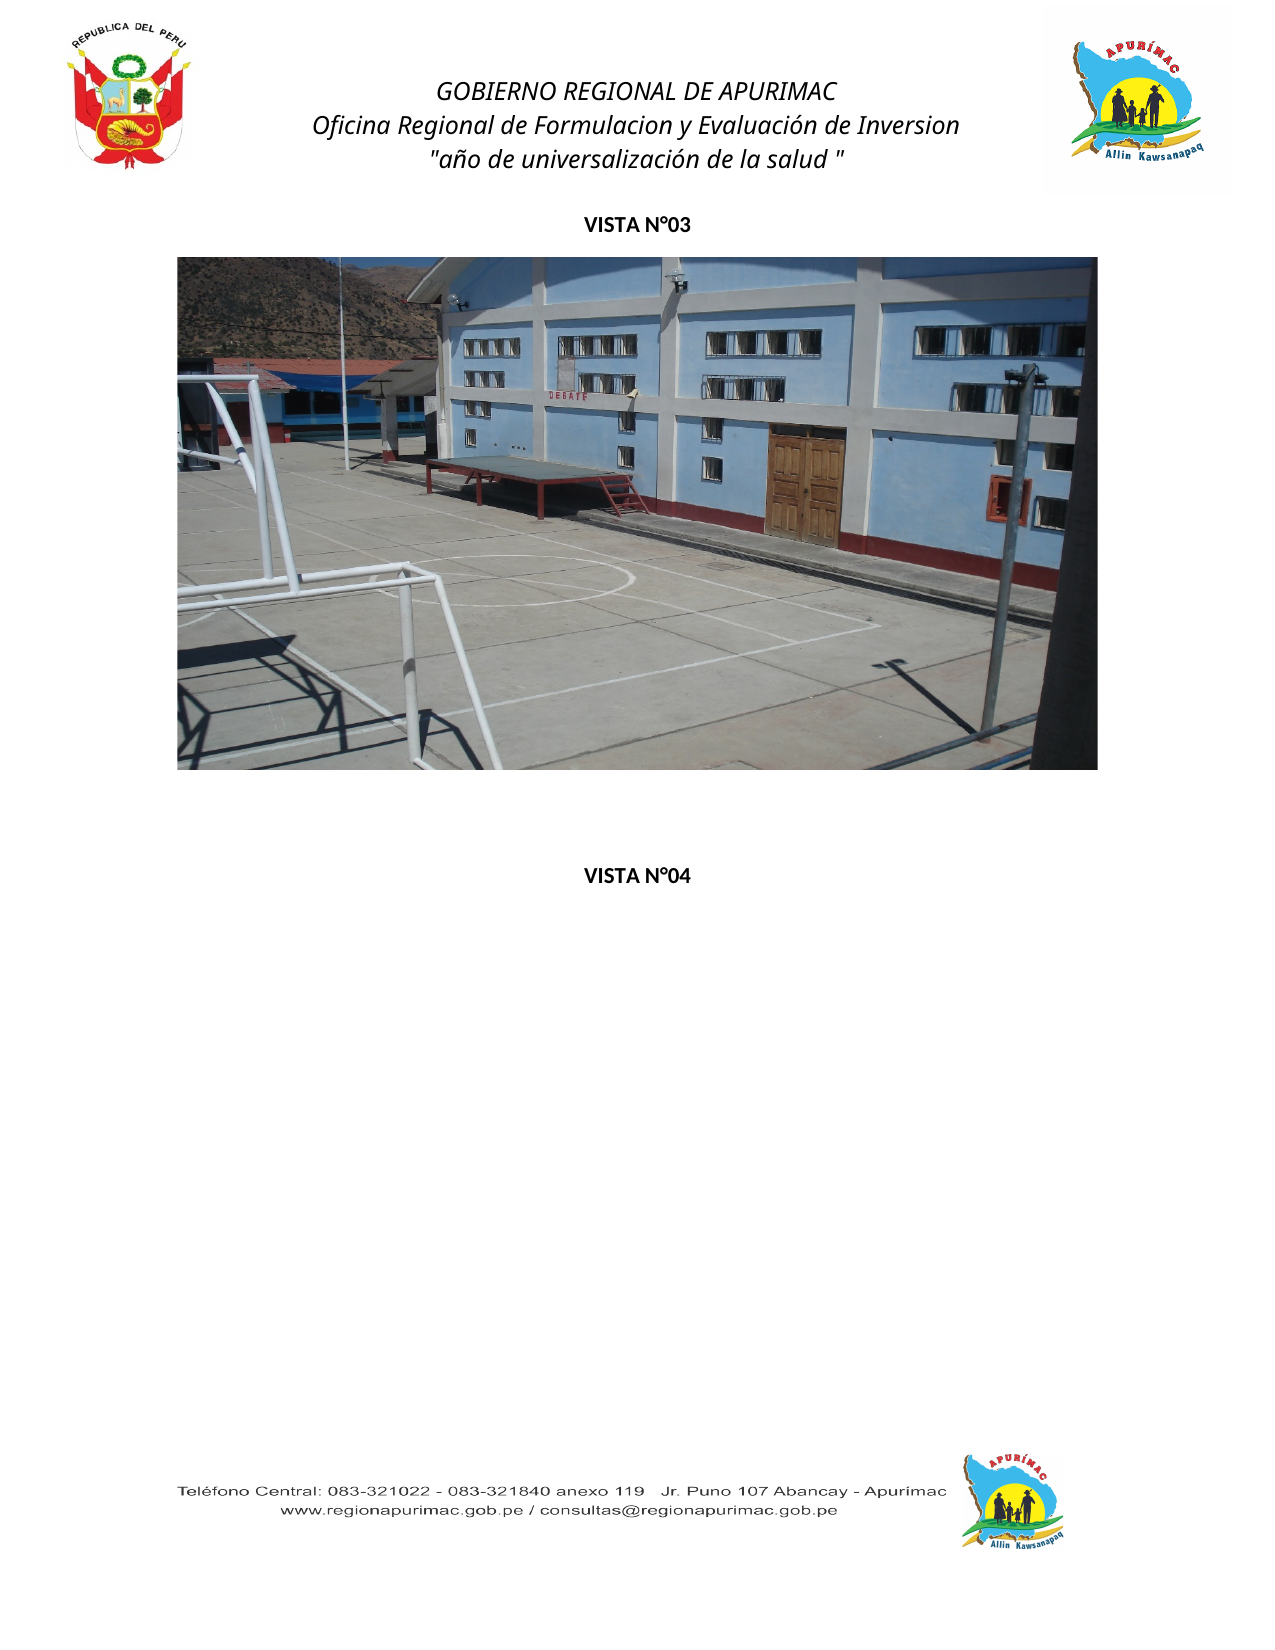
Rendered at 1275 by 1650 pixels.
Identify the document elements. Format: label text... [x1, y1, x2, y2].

picture [21, 13, 234, 178]
text VISTA N°04 [177, 862, 1098, 889]
text VISTA N°03 [177, 210, 1098, 238]
picture [177, 1453, 1064, 1549]
picture [1042, 5, 1233, 196]
picture [177, 257, 1098, 770]
